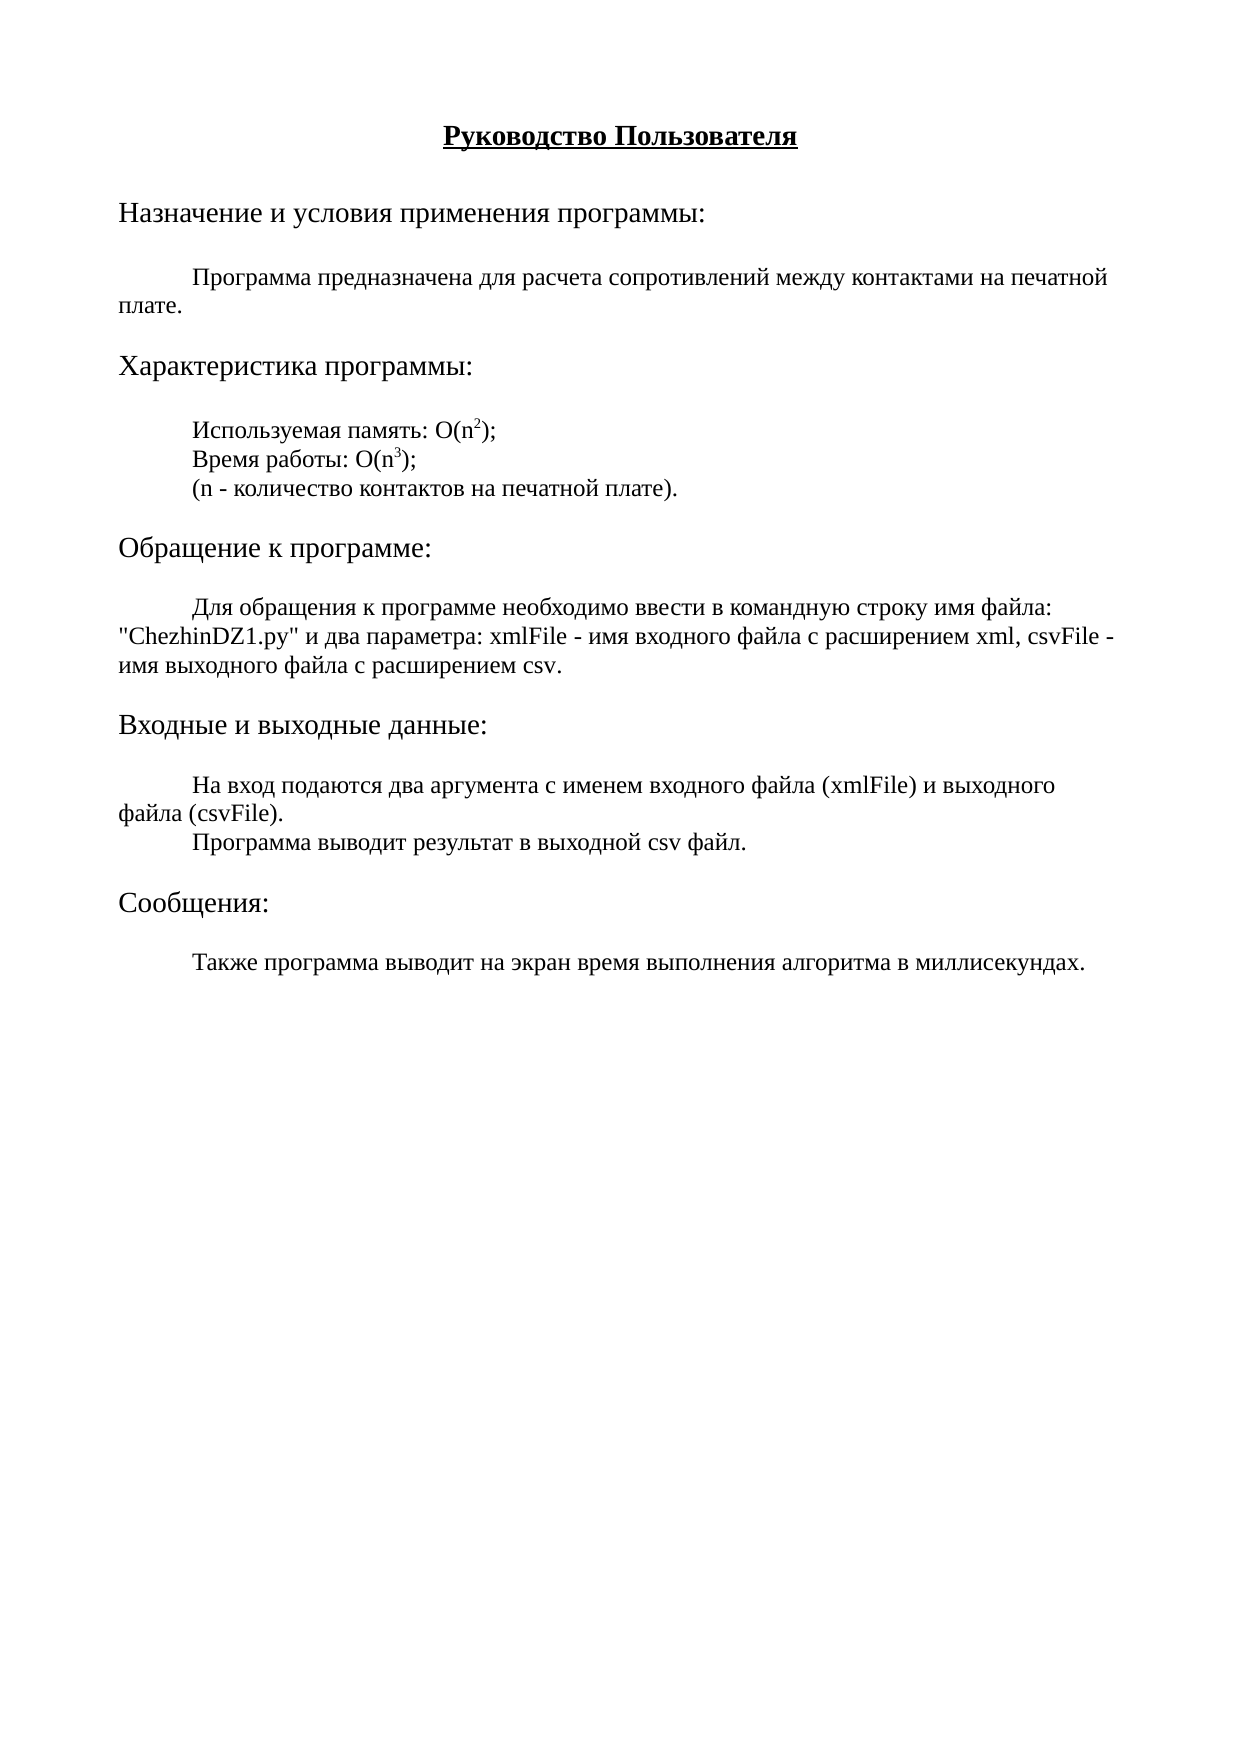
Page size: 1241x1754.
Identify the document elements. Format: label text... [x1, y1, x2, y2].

text Программа выводит результат в выходной csv файл. [118, 827, 1122, 856]
text Программа предназначена для расчета сопротивлений между контактами на печатной плате. [118, 262, 1122, 319]
text На вход подаются два аргумента с именем входного файла (xmlFile) и выходного файла (csvFile). [118, 770, 1122, 827]
text Руководство Пользователя [118, 118, 1122, 152]
text Сообщения: [118, 885, 1122, 918]
text Для обращения к программе необходимо ввести в командную строку имя файла: "ChezhinDZ1.py" и два параметра: xmlFile - имя входного файла с расширением xml, csvFile - имя выходного файла с расширением csv. [118, 592, 1122, 679]
text Назначение и условия применения программы: [118, 195, 1122, 228]
text Характеристика программы: [118, 348, 1122, 382]
text (n - количество контактов на печатной плате). [118, 473, 1122, 501]
text Обращение к программе: [118, 530, 1122, 564]
text Входные и выходные данные: [118, 707, 1122, 741]
text Время работы: O(n3); [118, 444, 1122, 473]
text Также программа выводит на экран время выполнения алгоритма в миллисекундах. [118, 947, 1122, 976]
text Используемая память: O(n2); [118, 415, 1122, 444]
